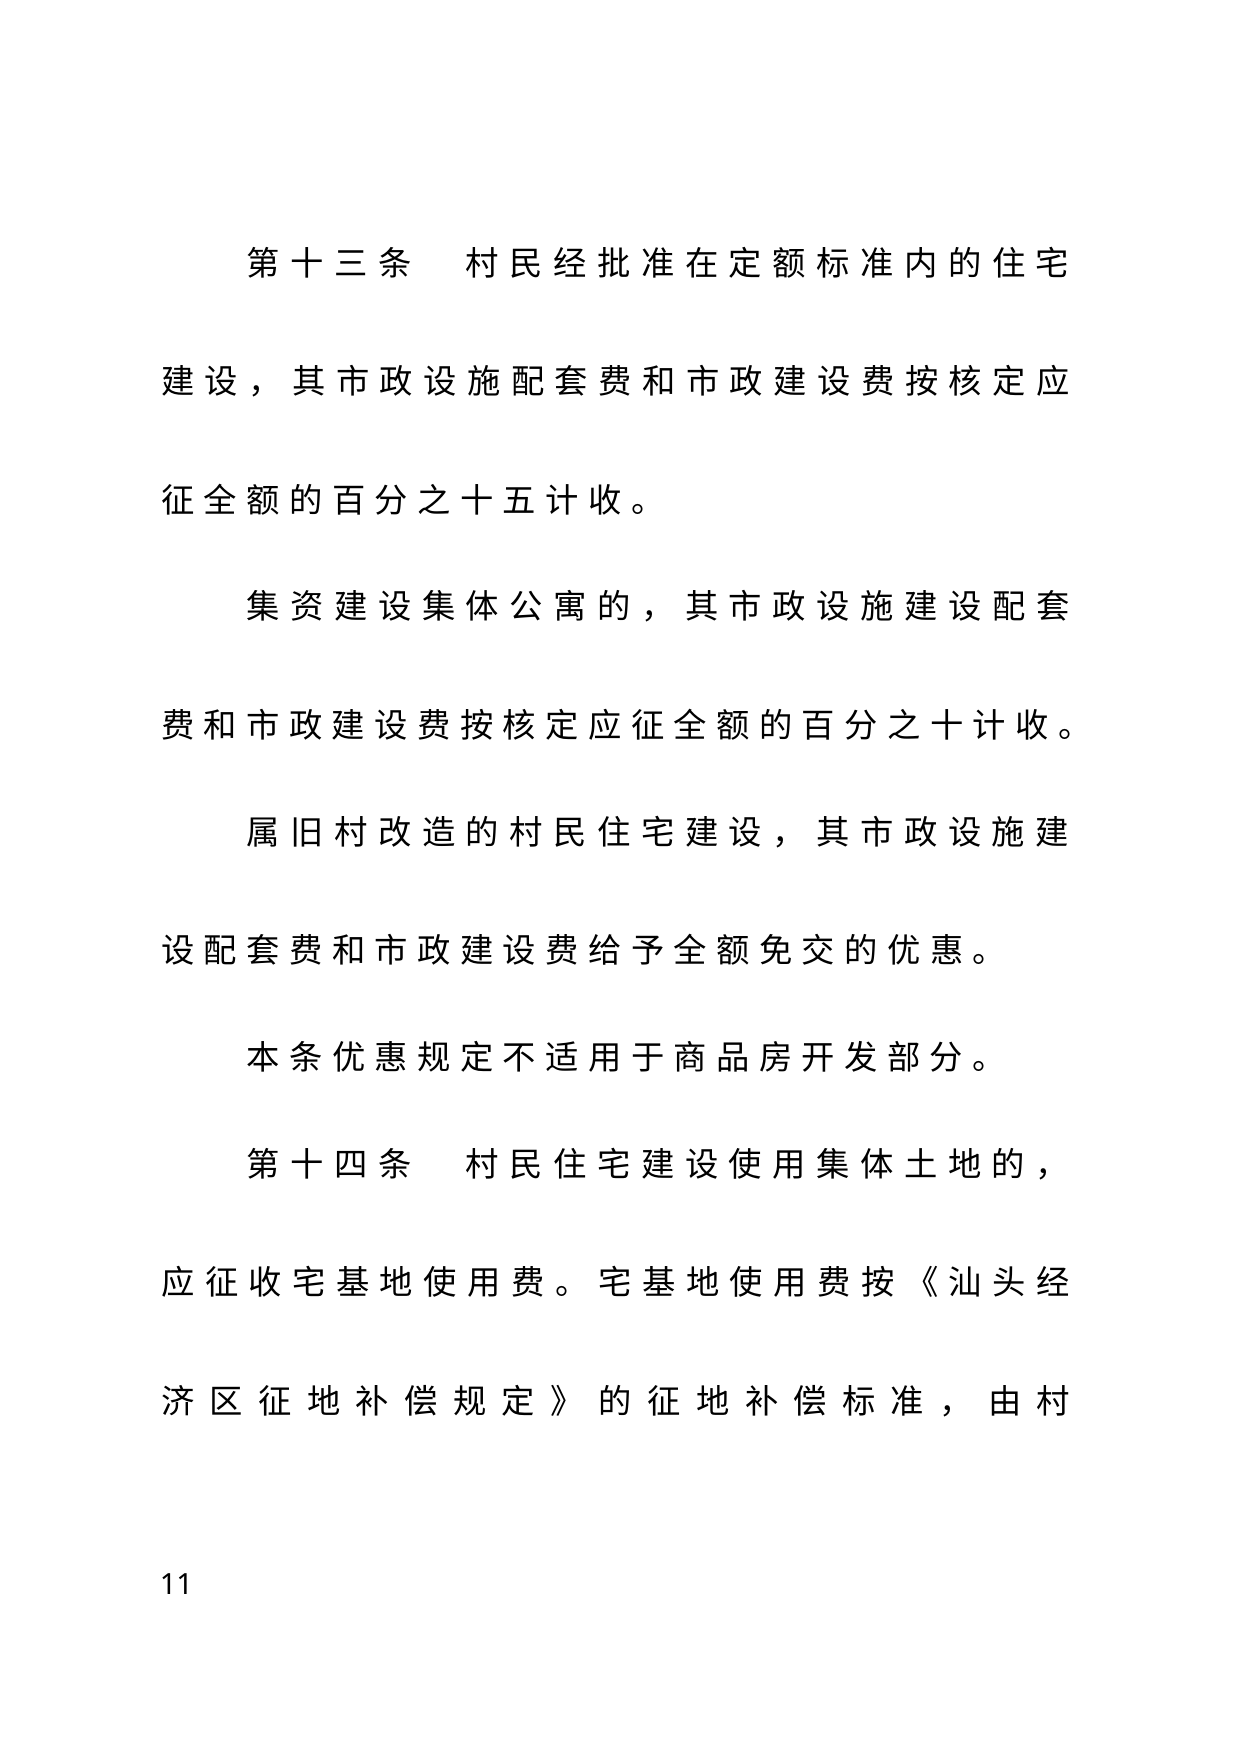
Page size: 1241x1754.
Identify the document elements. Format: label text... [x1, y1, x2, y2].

text 集资建设集体公寓的，其市政设施建设配套费和市政建设费按核定应征全额的百分之十计收。 [161, 557, 1079, 770]
text 属旧村改造的村民住宅建设，其市政设施建设配套费和市政建设费给予全额免交的优惠。 [161, 782, 1079, 996]
text 本条优惠规定不适用于商品房开发部分。 [161, 1007, 1079, 1102]
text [161, 1114, 1079, 1446]
text 第十三条 村民经批准在定额标准内的住宅建设，其市政设施配套费和市政建设费按核定应征全额的百分之十五计收。 [161, 213, 1079, 545]
